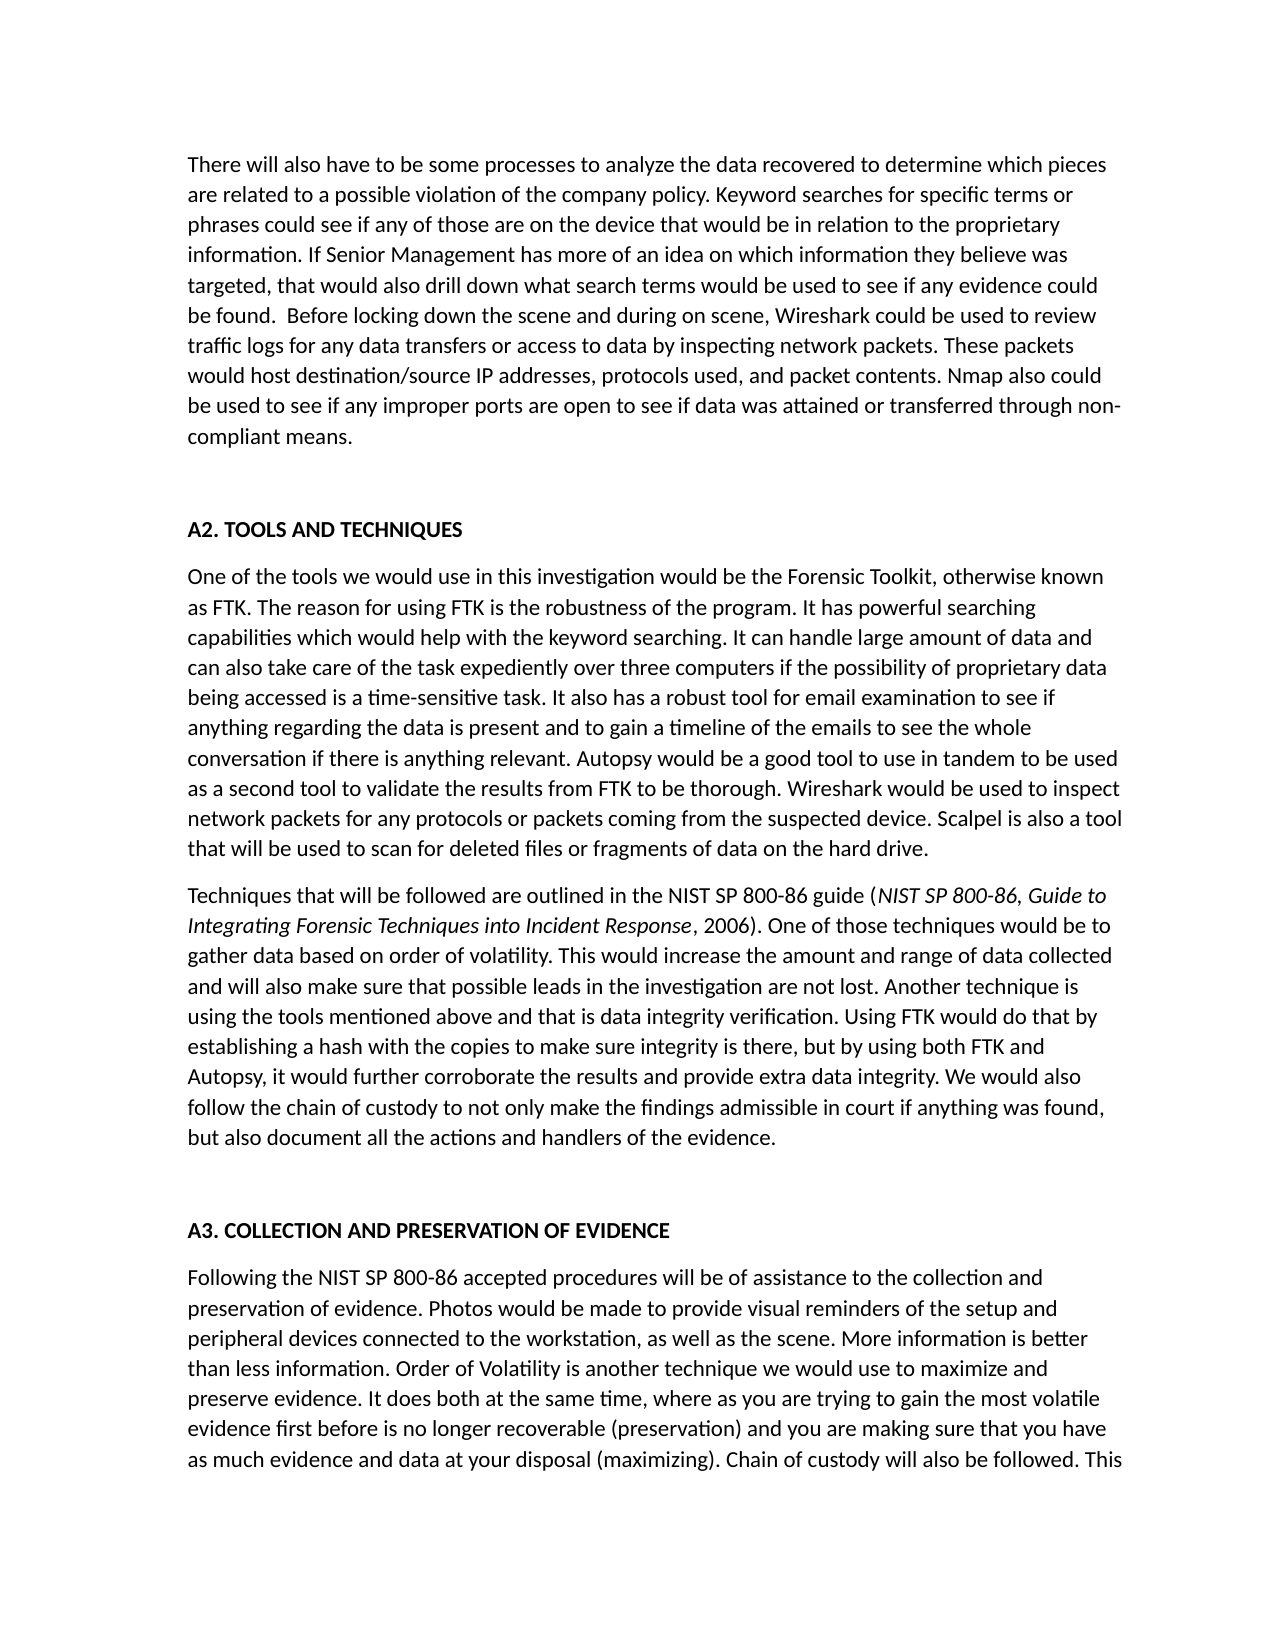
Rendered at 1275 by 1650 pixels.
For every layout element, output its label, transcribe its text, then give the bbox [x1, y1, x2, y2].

text There will also have to be some processes to analyze the data recovered to determine which pieces are related to a possible violation of the company policy. Keyword searches for specific terms or phrases could see if any of those are on the device that would be in relation to the proprietary information. If Senior Management has more of an idea on which information they believe was targeted, that would also drill down what search terms would be used to see if any evidence could be found. Before locking down the scene and during on scene, Wireshark could be used to review traffic logs for any data transfers or access to data by inspecting network packets. These packets would host destination/source IP addresses, protocols used, and packet contents. Nmap also could be used to see if any improper ports are open to see if data was attained or transferred through non-compliant means. [187, 150, 1125, 450]
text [187, 1263, 1125, 1473]
text Techniques that will be followed are outlined in the NIST SP 800-86 guide (NIST SP 800-86, Guide to Integrating Forensic Techniques into Incident Response, 2006). One of those techniques would be to gather data based on order of volatility. This would increase the amount and range of data collected and will also make sure that possible leads in the investigation are not lost. Another technique is using the tools mentioned above and that is data integrity verification. Using FTK would do that by establishing a hash with the copies to make sure integrity is there, but by using both FTK and Autopsy, it would further corroborate the results and provide extra data integrity. We would also follow the chain of custody to not only make the findings admissible in court if anything was found, but also document all the actions and handlers of the evidence. [187, 881, 1125, 1151]
text One of the tools we would use in this investigation would be the Forensic Toolkit, otherwise known as FTK. The reason for using FTK is the robustness of the program. It has powerful searching capabilities which would help with the keyword searching. It can handle large amount of data and can also take care of the task expediently over three computers if the possibility of proprietary data being accessed is a time-sensitive task. It also has a robust tool for email examination to see if anything regarding the data is present and to gain a timeline of the emails to see the whole conversation if there is anything relevant. Autopsy would be a good tool to use in tandem to be used as a second tool to validate the results from FTK to be thorough. Wireshark would be used to inspect network packets for any protocols or packets coming from the suspected device. Scalpel is also a tool that will be used to scan for deleted files or fragments of data on the hard drive. [187, 562, 1125, 862]
text A2. TOOLS AND TECHNIQUES [187, 516, 1125, 544]
text A3. COLLECTION AND PRESERVATION OF EVIDENCE [187, 1217, 1125, 1245]
